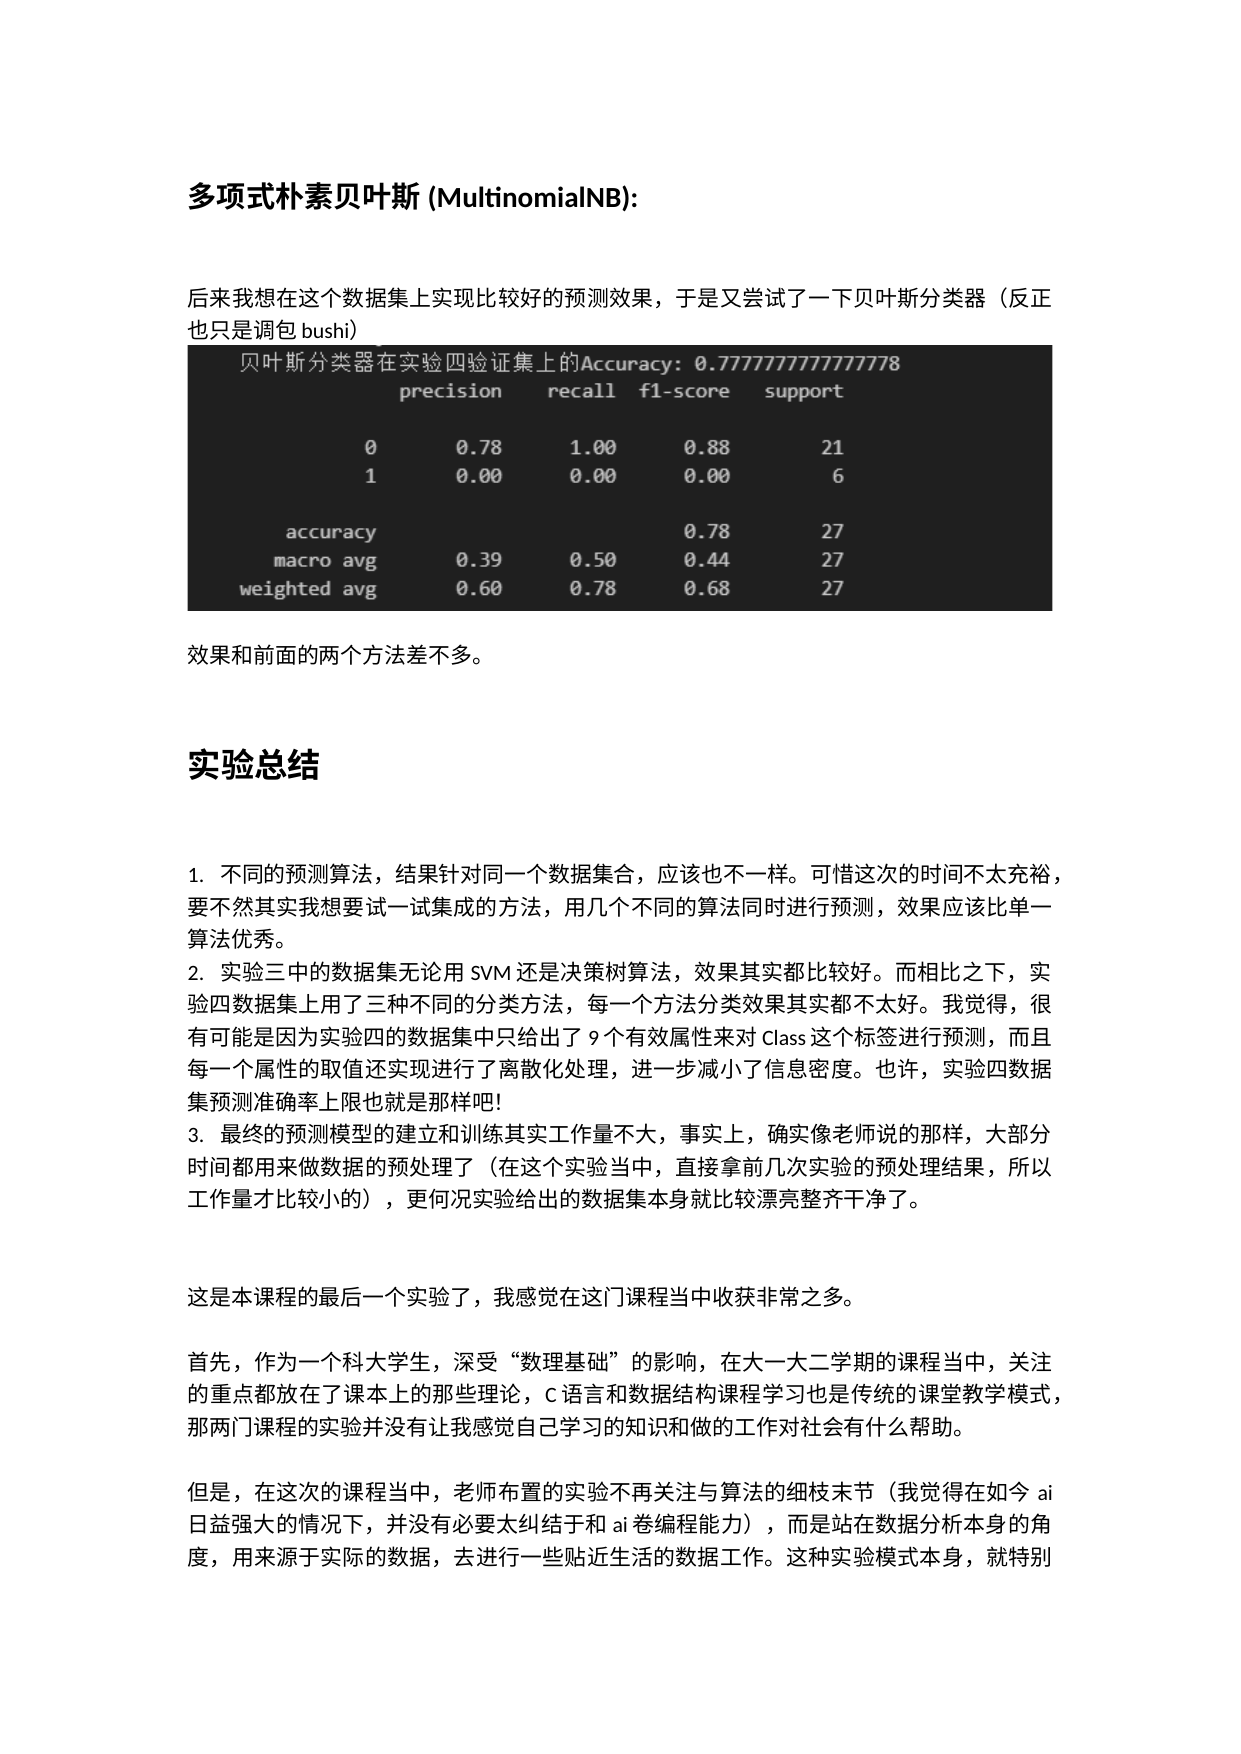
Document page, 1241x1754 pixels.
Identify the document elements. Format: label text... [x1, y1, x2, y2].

subtitle 实验总结 [187, 730, 1053, 795]
list 不同的预测算法，结果针对同一个数据集合，应该也不一样。可惜这次的时间不太充裕，要不然其实我想要试一试集成的方法，用几个不同的算法同时进行预测，效果应该比单一算法优秀。 [187, 857, 1053, 954]
text 后来我想在这个数据集上实现比较好的预测效果，于是又尝试了一下贝叶斯分类器（反正也只是调包bushi） [187, 280, 1053, 345]
list 最终的预测模型的建立和训练其实工作量不大，事实上，确实像老师说的那样，大部分时间都用来做数据的预处理了（在这个实验当中，直接拿前几次实验的预处理结果，所以工作量才比较小的），更何况实验给出的数据集本身就比较漂亮整齐干净了。 [187, 1117, 1053, 1214]
text 这是本课程的最后一个实验了，我感觉在这门课程当中收获非常之多。 [187, 1279, 1053, 1312]
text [187, 1474, 1053, 1572]
subtitle 多项式朴素贝叶斯 (MultinomialNB): [187, 162, 1053, 227]
list 实验三中的数据集无论用SVM还是决策树算法，效果其实都比较好。而相比之下，实验四数据集上用了三种不同的分类方法，每一个方法分类效果其实都不太好。我觉得，很有可能是因为实验四的数据集中只给出了9个有效属性来对Class这个标签进行预测，而且每一个属性的取值还实现进行了离散化处理，进一步减小了信息密度。也许，实验四数据集预测准确率上限也就是那样吧！ [187, 954, 1053, 1117]
text 效果和前面的两个方法差不多。 [187, 638, 1053, 670]
picture [187, 345, 1053, 611]
text 首先，作为一个科大学生，深受“数理基础”的影响，在大一大二学期的课程当中，关注的重点都放在了课本上的那些理论，C语言和数据结构课程学习也是传统的课堂教学模式，那两门课程的实验并没有让我感觉自己学习的知识和做的工作对社会有什么帮助。 [187, 1344, 1053, 1442]
